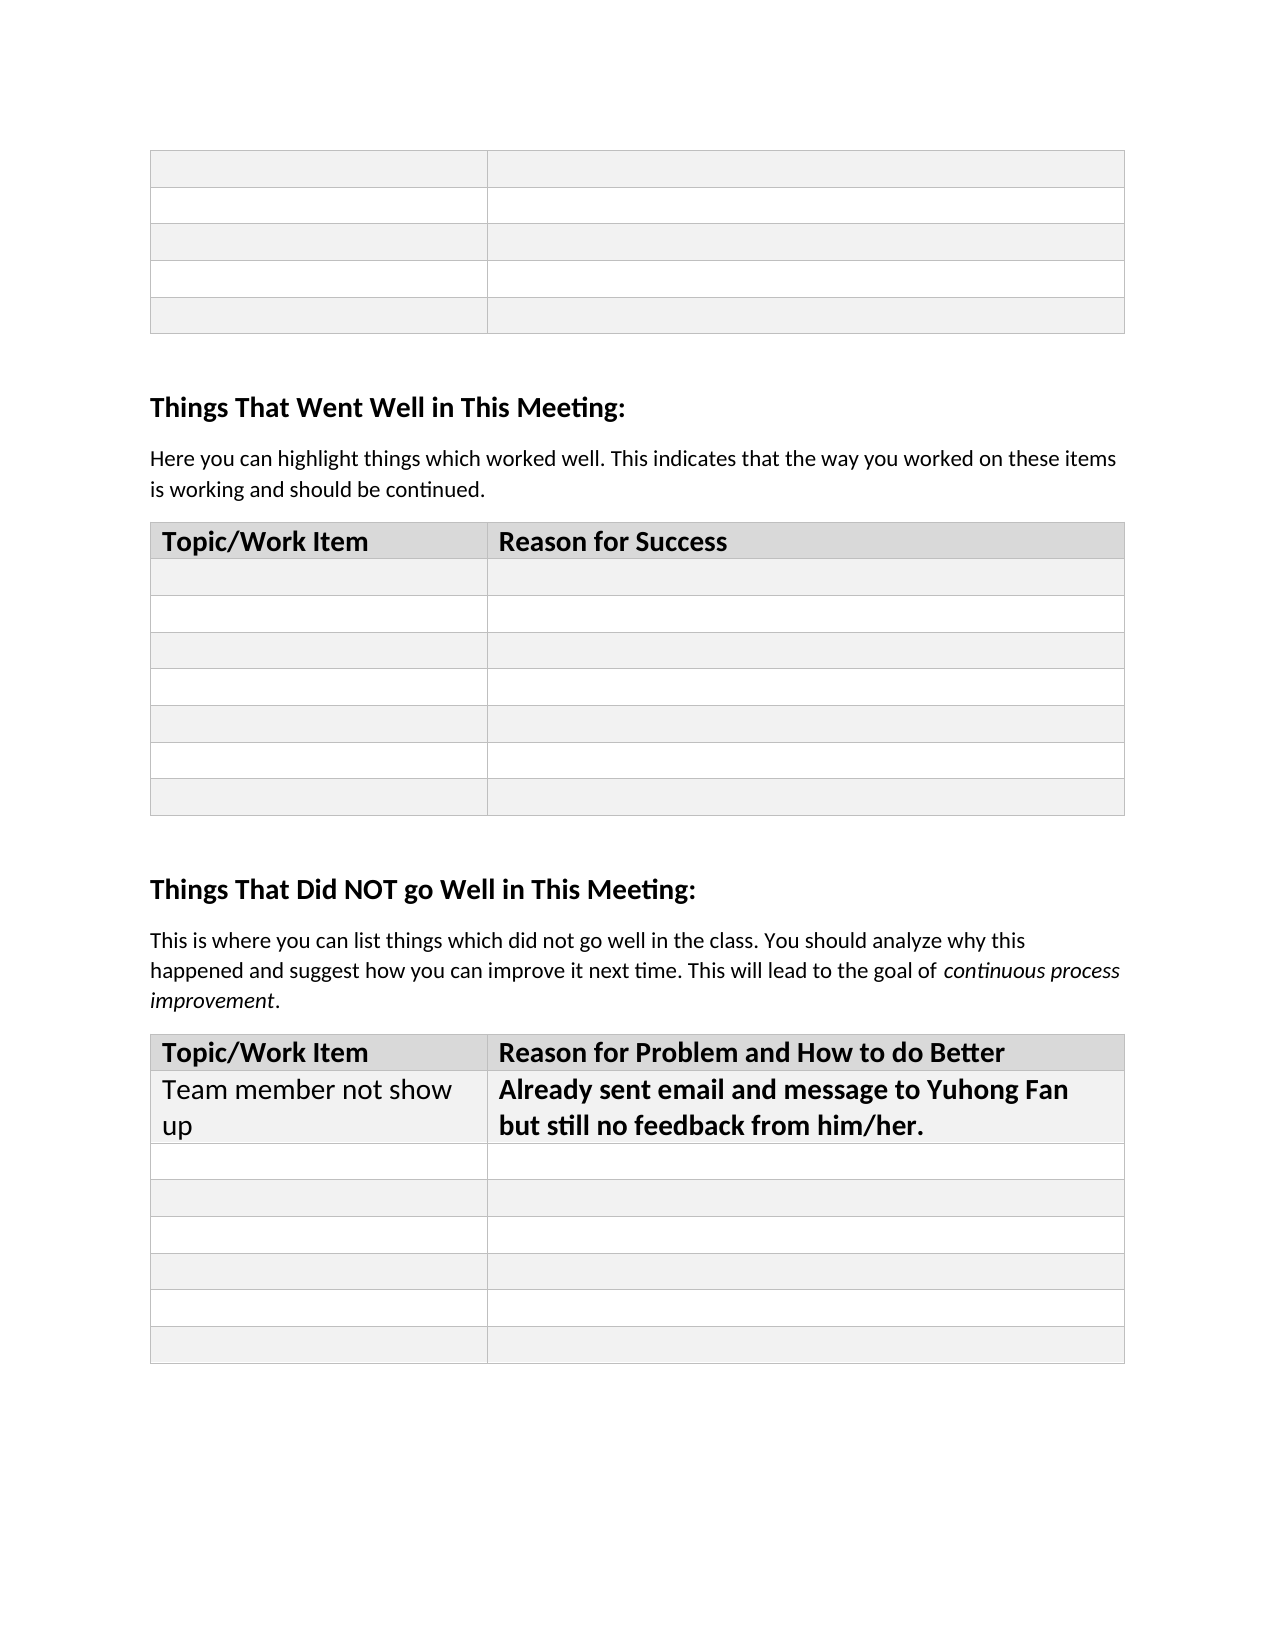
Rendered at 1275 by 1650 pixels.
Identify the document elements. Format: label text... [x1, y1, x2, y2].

table_cell [151, 298, 487, 333]
table_cell [488, 298, 1124, 333]
table_header Topic/Work Item [151, 523, 487, 558]
table_cell [488, 1254, 1124, 1289]
text Things That Went Well in This Meeting: [150, 389, 1125, 425]
table_cell Team member not show up [151, 1071, 487, 1142]
table_cell [488, 633, 1124, 668]
table_cell [151, 224, 487, 260]
table_cell [151, 633, 487, 668]
table_cell [488, 1327, 1124, 1362]
table_cell [151, 596, 487, 632]
table_cell [151, 1290, 487, 1326]
table_cell [151, 559, 487, 595]
table_cell [488, 596, 1124, 632]
table_cell [151, 261, 487, 297]
table_cell [151, 779, 487, 815]
table_cell [488, 743, 1124, 778]
table_cell [488, 779, 1124, 815]
table_cell [151, 706, 487, 742]
table_cell [488, 151, 1124, 187]
table_cell [488, 1290, 1124, 1326]
table_cell [488, 188, 1124, 223]
table_cell [151, 743, 487, 778]
text Things That Did NOT go Well in This Meeting: [150, 871, 1125, 907]
table_cell [488, 706, 1124, 742]
table_cell [151, 669, 487, 705]
table_header Reason for Success [488, 523, 1124, 558]
table_cell [488, 261, 1124, 297]
text This is where you can list things which did not go well in the class. You should analyze why this happened and suggest how you can improve it next time. This will lead to the goal of continuous process improvement. [150, 926, 1125, 1015]
table_cell [151, 1144, 487, 1179]
table_cell [488, 1144, 1124, 1179]
table_header Reason for Problem and How to do Better [488, 1035, 1124, 1070]
table_header Topic/Work Item [151, 1035, 487, 1070]
table_cell [488, 1217, 1124, 1252]
table_cell [488, 1180, 1124, 1216]
table_cell [151, 1217, 487, 1252]
table_cell [151, 151, 487, 187]
table_cell [488, 224, 1124, 260]
table_cell [151, 1254, 487, 1289]
text Here you can highlight things which worked well. This indicates that the way you worked on these items is working and should be continued. [150, 444, 1125, 503]
table_cell [151, 188, 487, 223]
table_cell [151, 1180, 487, 1216]
table_cell Already sent email and message to Yuhong Fan but still no feedback from him/her. [488, 1071, 1124, 1142]
table_cell [488, 559, 1124, 595]
table_cell [488, 669, 1124, 705]
table_cell [151, 1327, 487, 1362]
